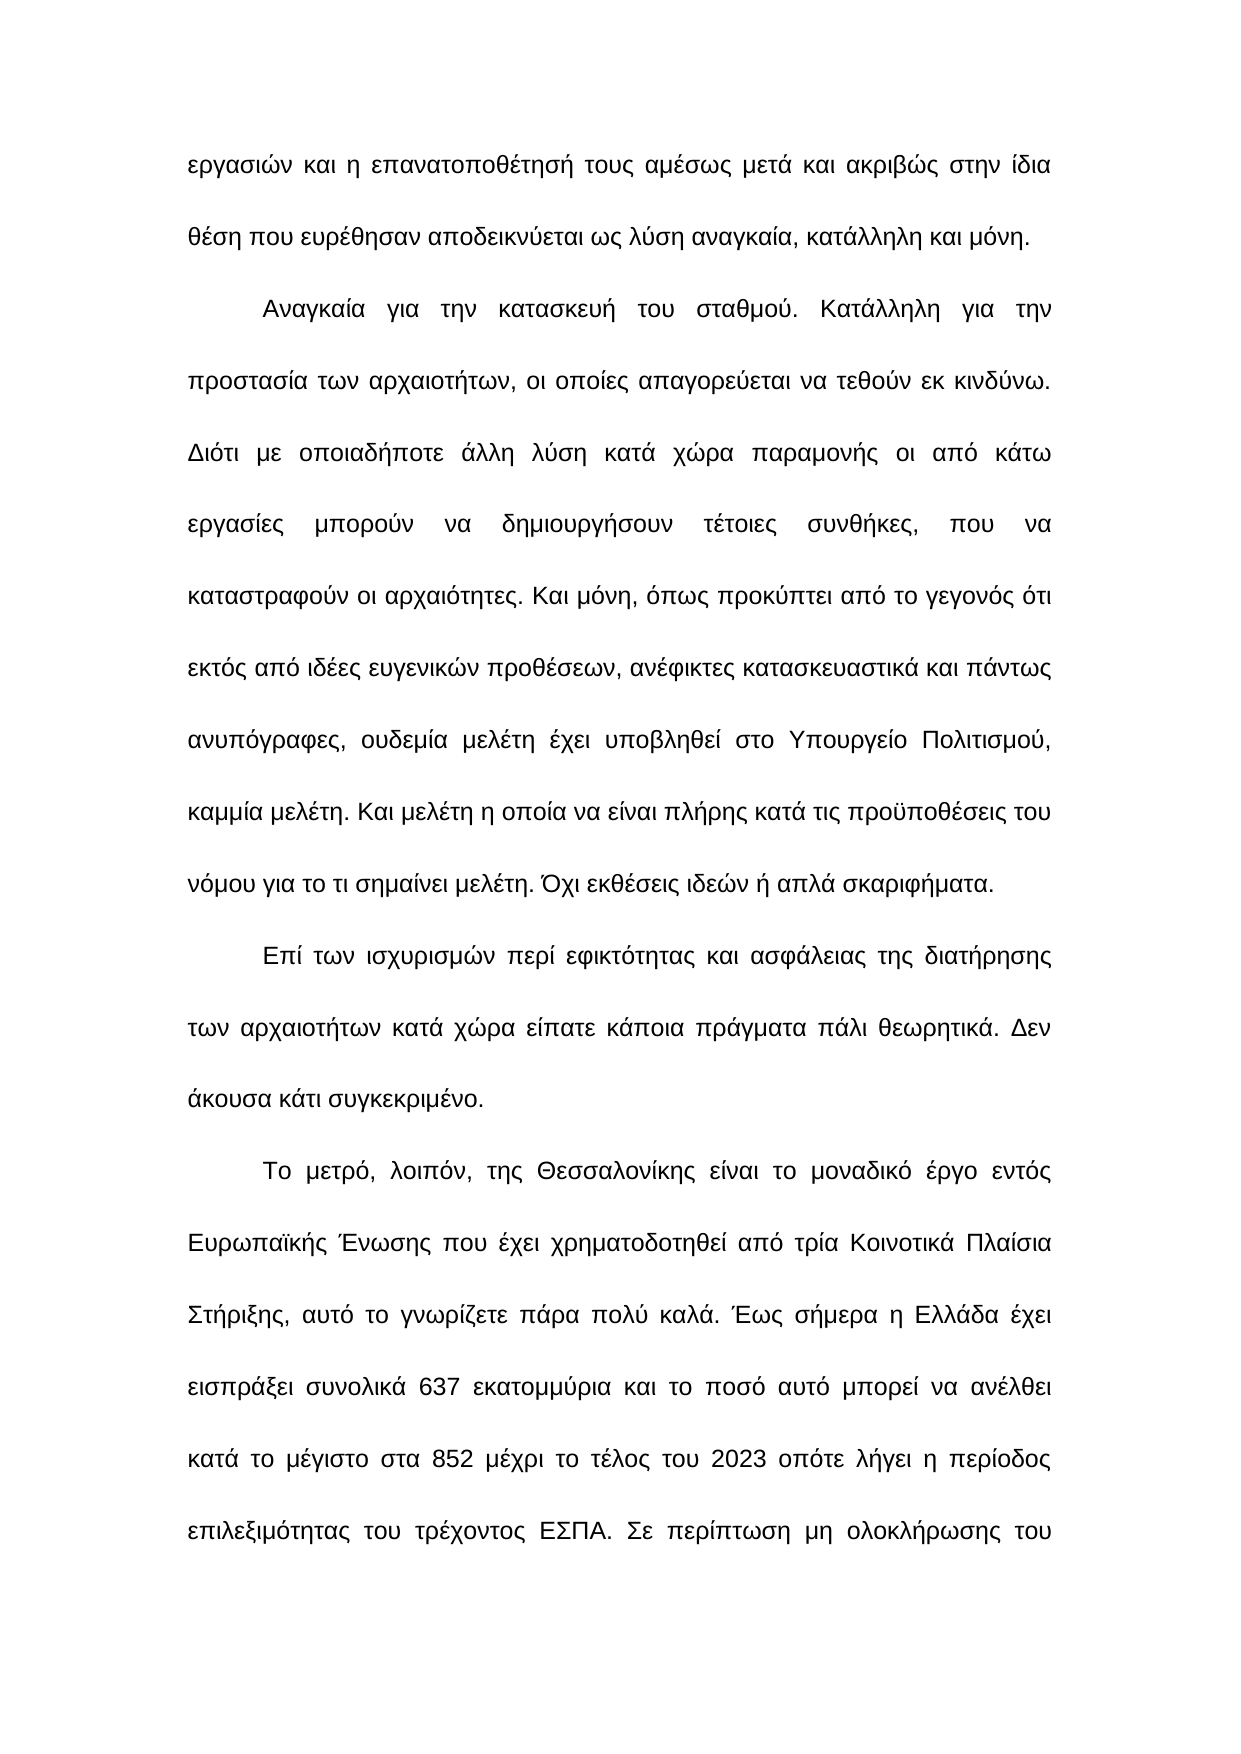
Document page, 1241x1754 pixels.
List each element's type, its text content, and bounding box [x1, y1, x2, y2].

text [187, 1156, 1053, 1544]
text Επί των ισχυρισμών περί εφικτότητας και ασφάλειας της διατήρησης των αρχαιοτήτων κατά χώρα είπατε κάποια πράγματα πάλι θεωρητικά. Δεν άκουσα κάτι συγκεκριμένο. [187, 941, 1053, 1113]
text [187, 150, 1053, 251]
text Αναγκαία για την κατασκευή του σταθμού. Κατάλληλη για την προστασία των αρχαιοτήτων, οι οποίες απαγορεύεται να τεθούν εκ κινδύνω. Διότι με οποιαδήποτε άλλη λύση κατά χώρα παραμονής οι από κάτω εργασίες μπορούν να δημιουργήσουν τέτοιες συνθήκες, που να καταστραφούν οι αρχαιότητες. Και μόνη, όπως προκύπτει από το γεγονός ότι εκτός από ιδέες ευγενικών προθέσεων, ανέφικτες κατασκευαστικά και πάντως ανυπόγραφες, ουδεμία μελέτη έχει υποβληθεί στο Υπουργείο Πολιτισμού, καμμία μελέτη. Και μελέτη η οποία να είναι πλήρης κατά τις προϋποθέσεις του νόμου για το τι σημαίνει μελέτη. Όχι εκθέσεις ιδεών ή απλά σκαριφήματα. [187, 294, 1053, 897]
